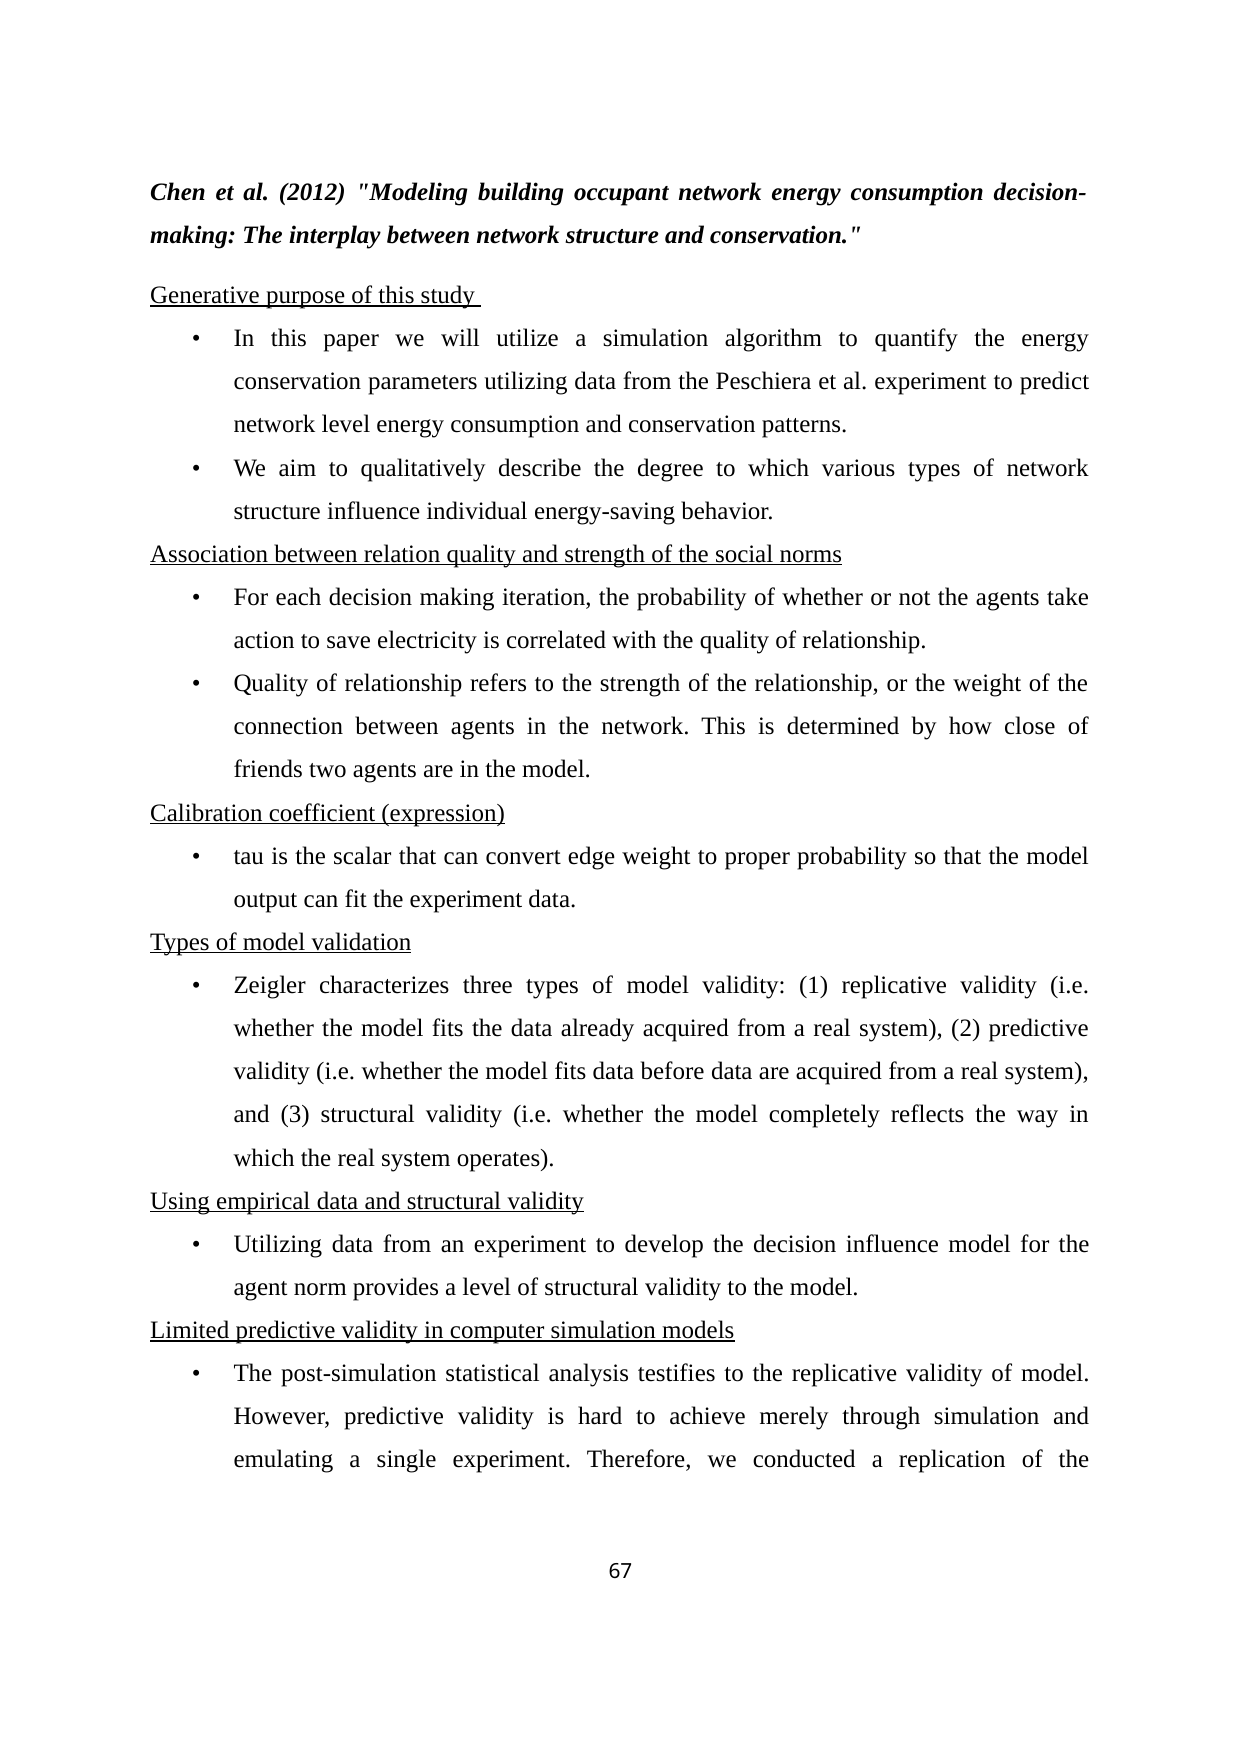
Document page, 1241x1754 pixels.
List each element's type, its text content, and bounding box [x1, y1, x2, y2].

list Utilizing data from an experiment to develop the decision influence model for the agent norm provides a level of structural validity to the model. [192, 1229, 1090, 1301]
text Calibration coefficient (expression) [150, 798, 1090, 826]
text Generative purpose of this study [150, 280, 1090, 309]
text Limited predictive validity in computer simulation models [150, 1315, 1090, 1344]
list In this paper we will utilize a simulation algorithm to quantify the energy conservation parameters utilizing data from the Peschiera et al. experiment to predict network level energy consumption and conservation patterns. [192, 323, 1090, 438]
list Quality of relationship refers to the strength of the relationship, or the weight of the connection between agents in the network. This is determined by how close of friends two agents are in the model. [192, 668, 1090, 783]
list tau is the scalar that can convert edge weight to proper probability so that the model output can fit the experiment data. [192, 841, 1090, 913]
text Chen et al. (2012) "Modeling building occupant network energy consumption decision-making: The interplay between network structure and conservation." [150, 177, 1090, 249]
list We aim to qualitatively describe the degree to which various types of network structure influence individual energy-saving behavior. [192, 453, 1090, 524]
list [192, 1358, 1090, 1473]
list Zeigler characterizes three types of model validity: (1) replicative validity (i.e. whether the model fits the data already acquired from a real system), (2) predictive validity (i.e. whether the model fits data before data are acquired from a real system), and (3) structural validity (i.e. whether the model completely reflects the way in which the real system operates). [192, 970, 1090, 1171]
text Association between relation quality and strength of the social norms [150, 539, 1090, 568]
list For each decision making iteration, the probability of whether or not the agents take action to save electricity is correlated with the quality of relationship. [192, 582, 1090, 654]
text Types of model validation [150, 927, 1090, 956]
text Using empirical data and structural validity [150, 1186, 1090, 1214]
